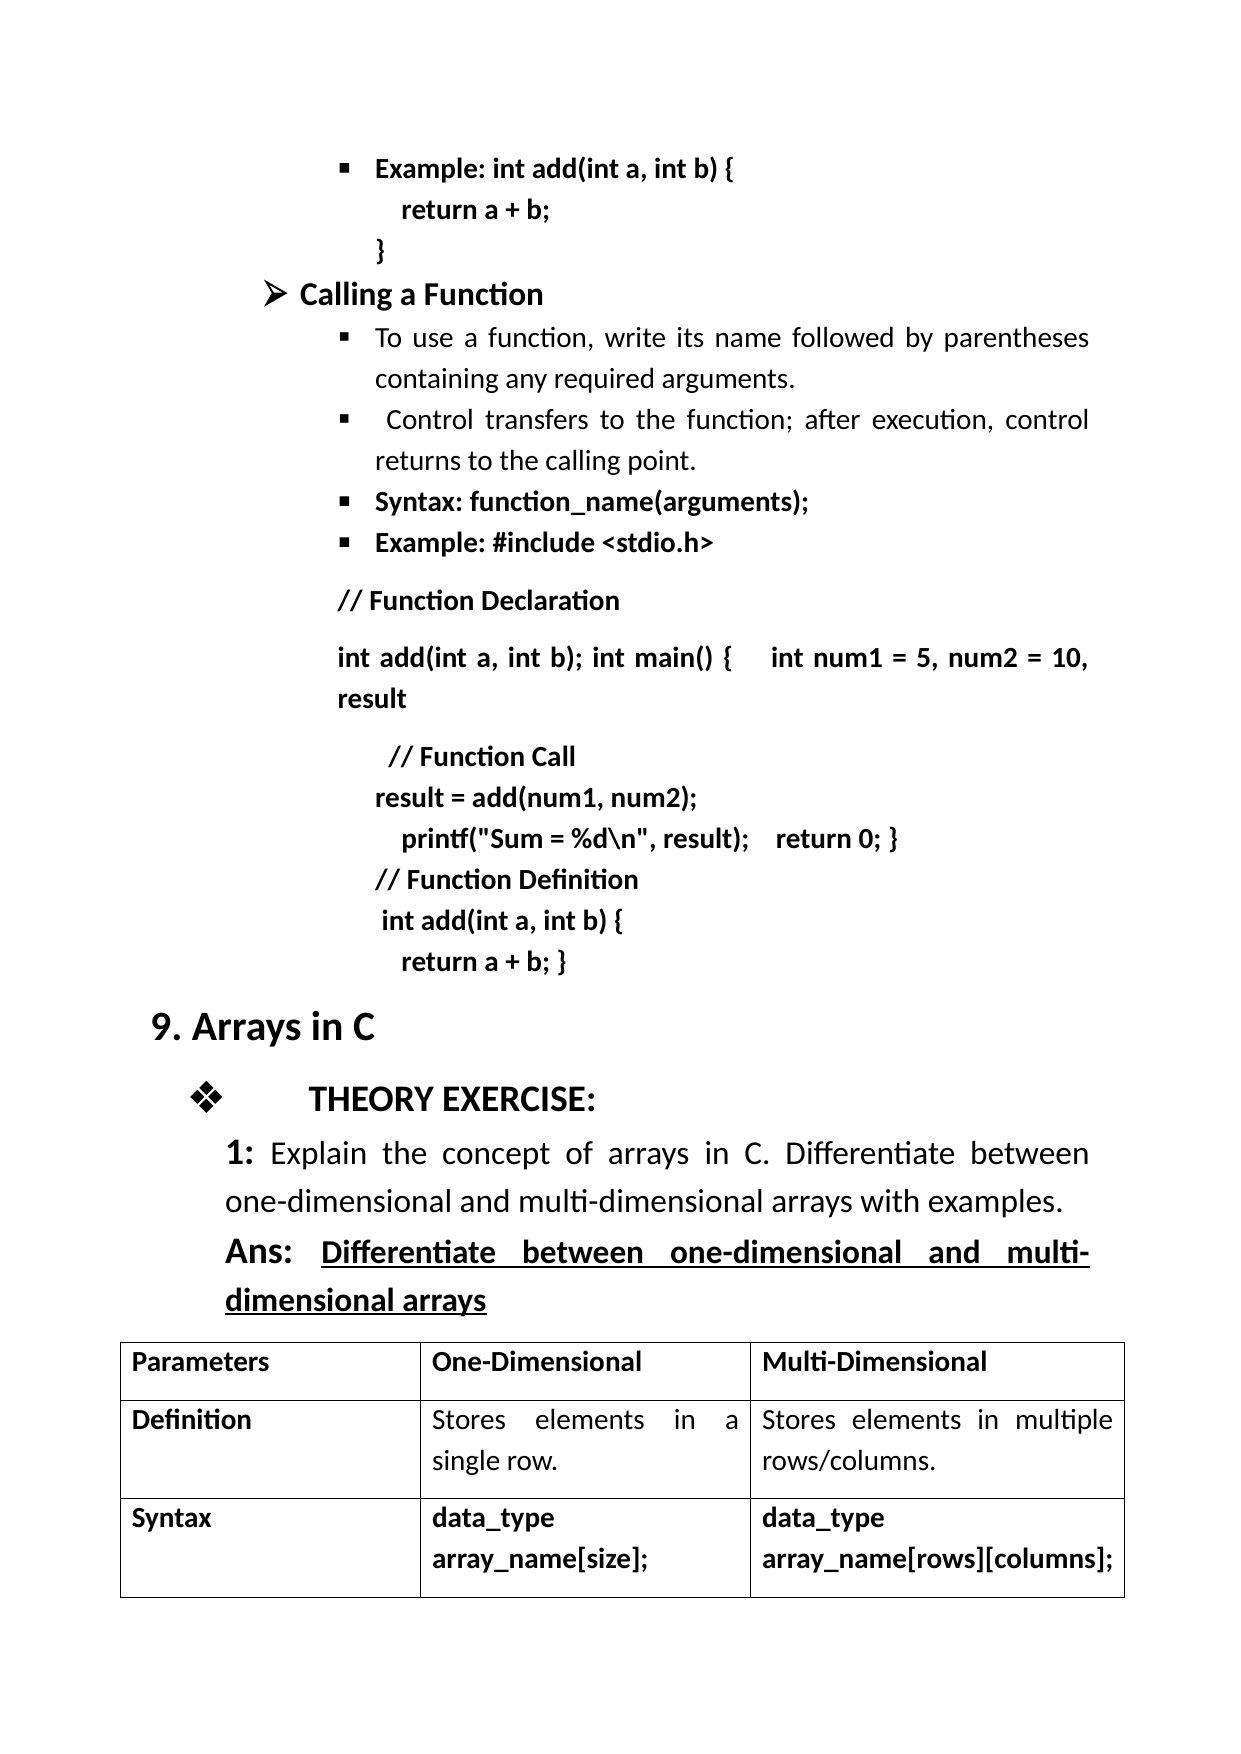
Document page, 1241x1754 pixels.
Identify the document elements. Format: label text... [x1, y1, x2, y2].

table_cell Syntax [121, 1499, 420, 1597]
table_cell data_type array_name[size]; [421, 1499, 750, 1597]
table_cell data_type array_name[rows][columns]; [751, 1499, 1124, 1597]
list THEORY EXERCISE: [187, 1075, 1090, 1121]
list } [375, 232, 1090, 267]
list return a + b; [375, 191, 1090, 227]
list Ans: Differentiate between one-dimensional and multi-dimensional arrays [225, 1227, 1090, 1319]
table_cell Stores elements in multiple rows/columns. [751, 1401, 1124, 1498]
text // Function Declaration [337, 582, 1090, 617]
table_cell Definition [121, 1401, 420, 1498]
list Calling a Function [262, 273, 1090, 313]
list // Function Call [375, 738, 1090, 774]
list To use a function, write its name followed by parentheses containing any required arguments. [337, 319, 1090, 396]
list Example: int add(int a, int b) { [337, 150, 1090, 186]
list printf("Sum = %d\n", result); return 0; } [375, 820, 1090, 856]
list int add(int a, int b) { [375, 902, 1090, 937]
table_header One-Dimensional [421, 1343, 750, 1400]
list // Function Definition [375, 861, 1090, 896]
text 9. Arrays in C [150, 1000, 1090, 1051]
list 1: Explain the concept of arrays in C. Differentiate between one-dimensional and multi-dimensional arrays with examples. [225, 1128, 1090, 1221]
table_cell Stores elements in a single row. [421, 1401, 750, 1498]
list Syntax: function_name(arguments); [337, 483, 1090, 519]
table_header Parameters [121, 1343, 420, 1400]
list return a + b; } [375, 943, 1090, 978]
list Control transfers to the function; after execution, control returns to the calling point. [337, 401, 1090, 478]
text int add(int a, int b); int main() { int num1 = 5, num2 = 10, result [337, 639, 1090, 716]
list result = add(num1, num2); [375, 779, 1090, 814]
table_header Multi-Dimensional [751, 1343, 1124, 1400]
list Example: #include <stdio.h> [337, 524, 1090, 560]
